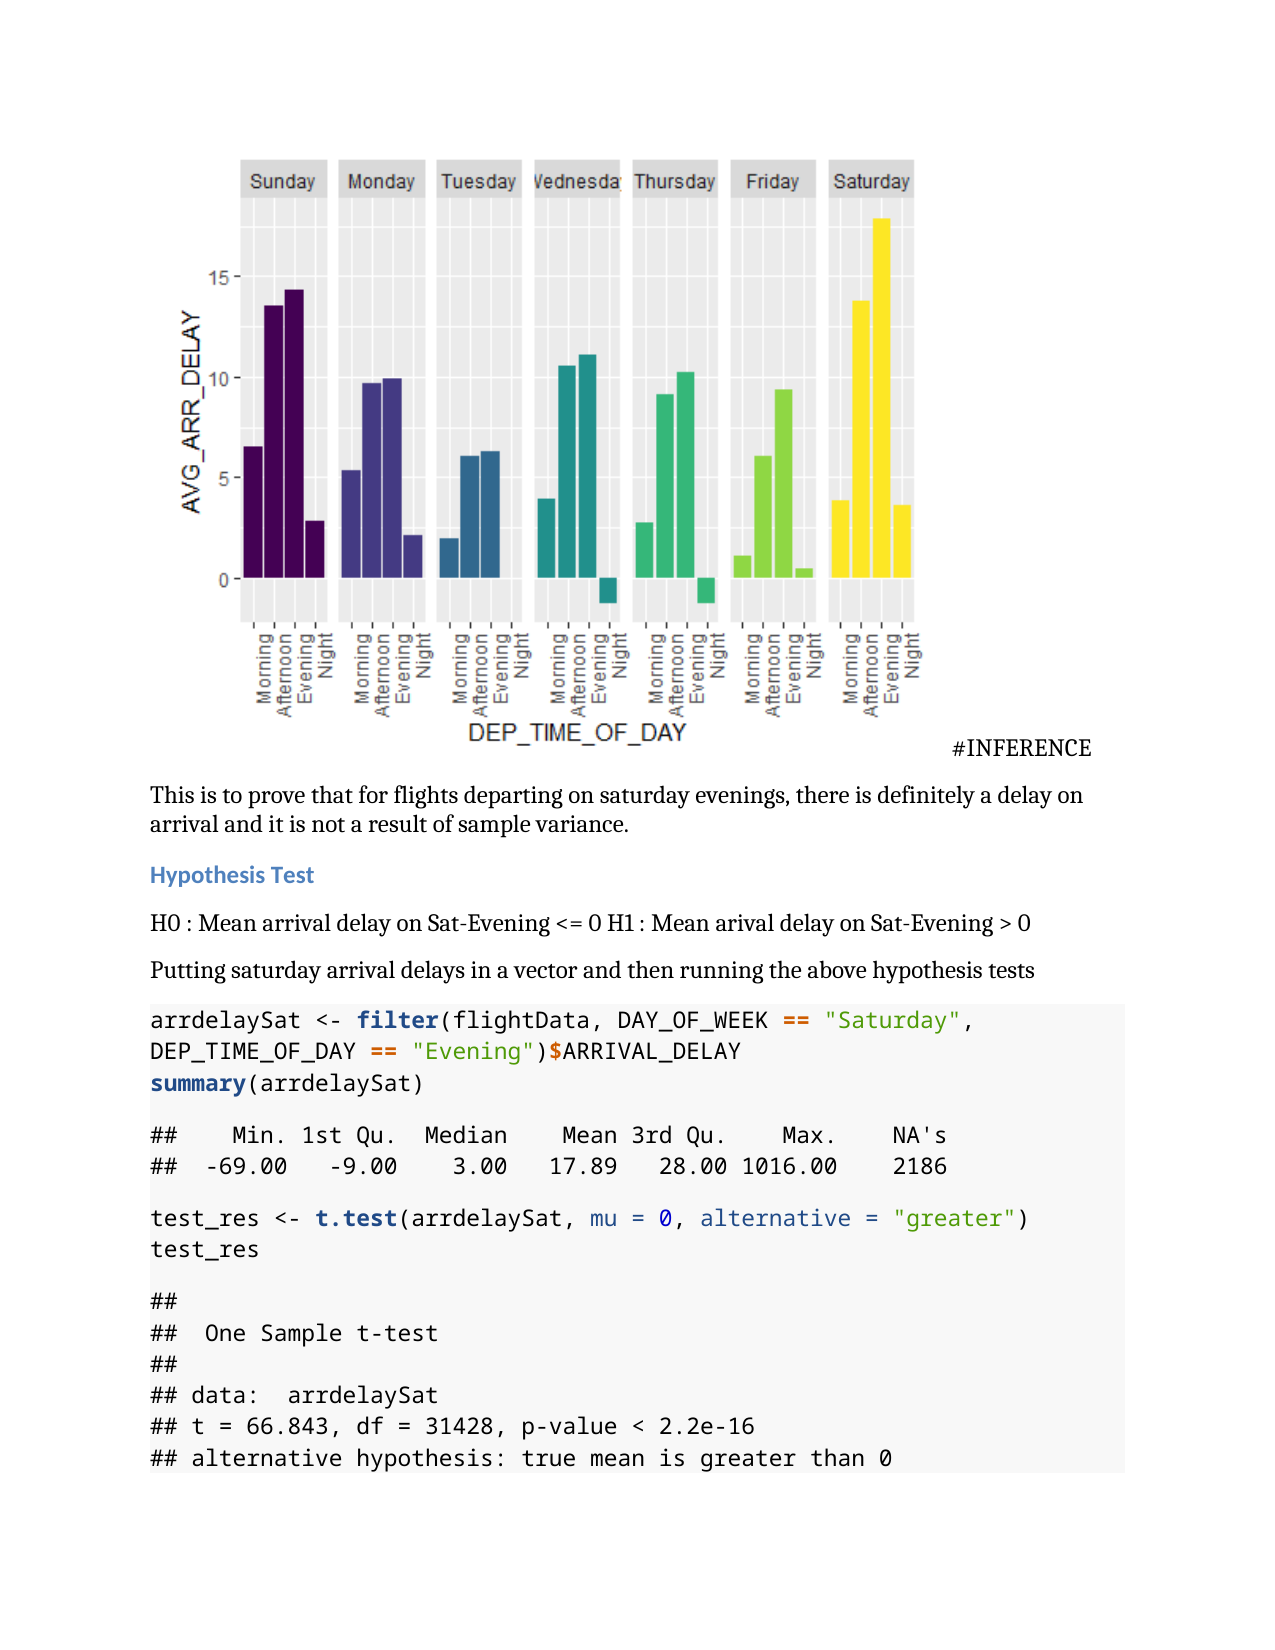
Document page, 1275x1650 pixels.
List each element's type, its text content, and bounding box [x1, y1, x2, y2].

text This is to prove that for flights departing on saturday evenings, there is definitely a delay on arrival and it is not a result of sample variance. [150, 781, 1125, 839]
picture [168, 150, 927, 757]
subtitle Hypothesis Test [150, 860, 1125, 890]
text Putting saturday arrival delays in a vector and then running the above hypothesis tests [150, 956, 1125, 985]
text arrdelaySat <- filter(flightData, DAY_OF_WEEK == "Saturday", DEP_TIME_OF_DAY == "Evening")$ARRIVAL_DELAY summary(arrdelaySat) [425, 1004, 1125, 1098]
text H0 : Mean arrival delay on Sat-Evening <= 0 H1 : Mean arival delay on Sat-Evening > 0 [150, 909, 1125, 938]
text test_res <- t.test(arrdelaySat, mu = 0, alternative = "greater") test_res [260, 1202, 1125, 1264]
text ## Min. 1st Qu. Median Mean 3rd Qu. Max. NA's ## -69.00 -9.00 3.00 17.89 28.00 1016.00 2186 [150, 1118, 1125, 1181]
